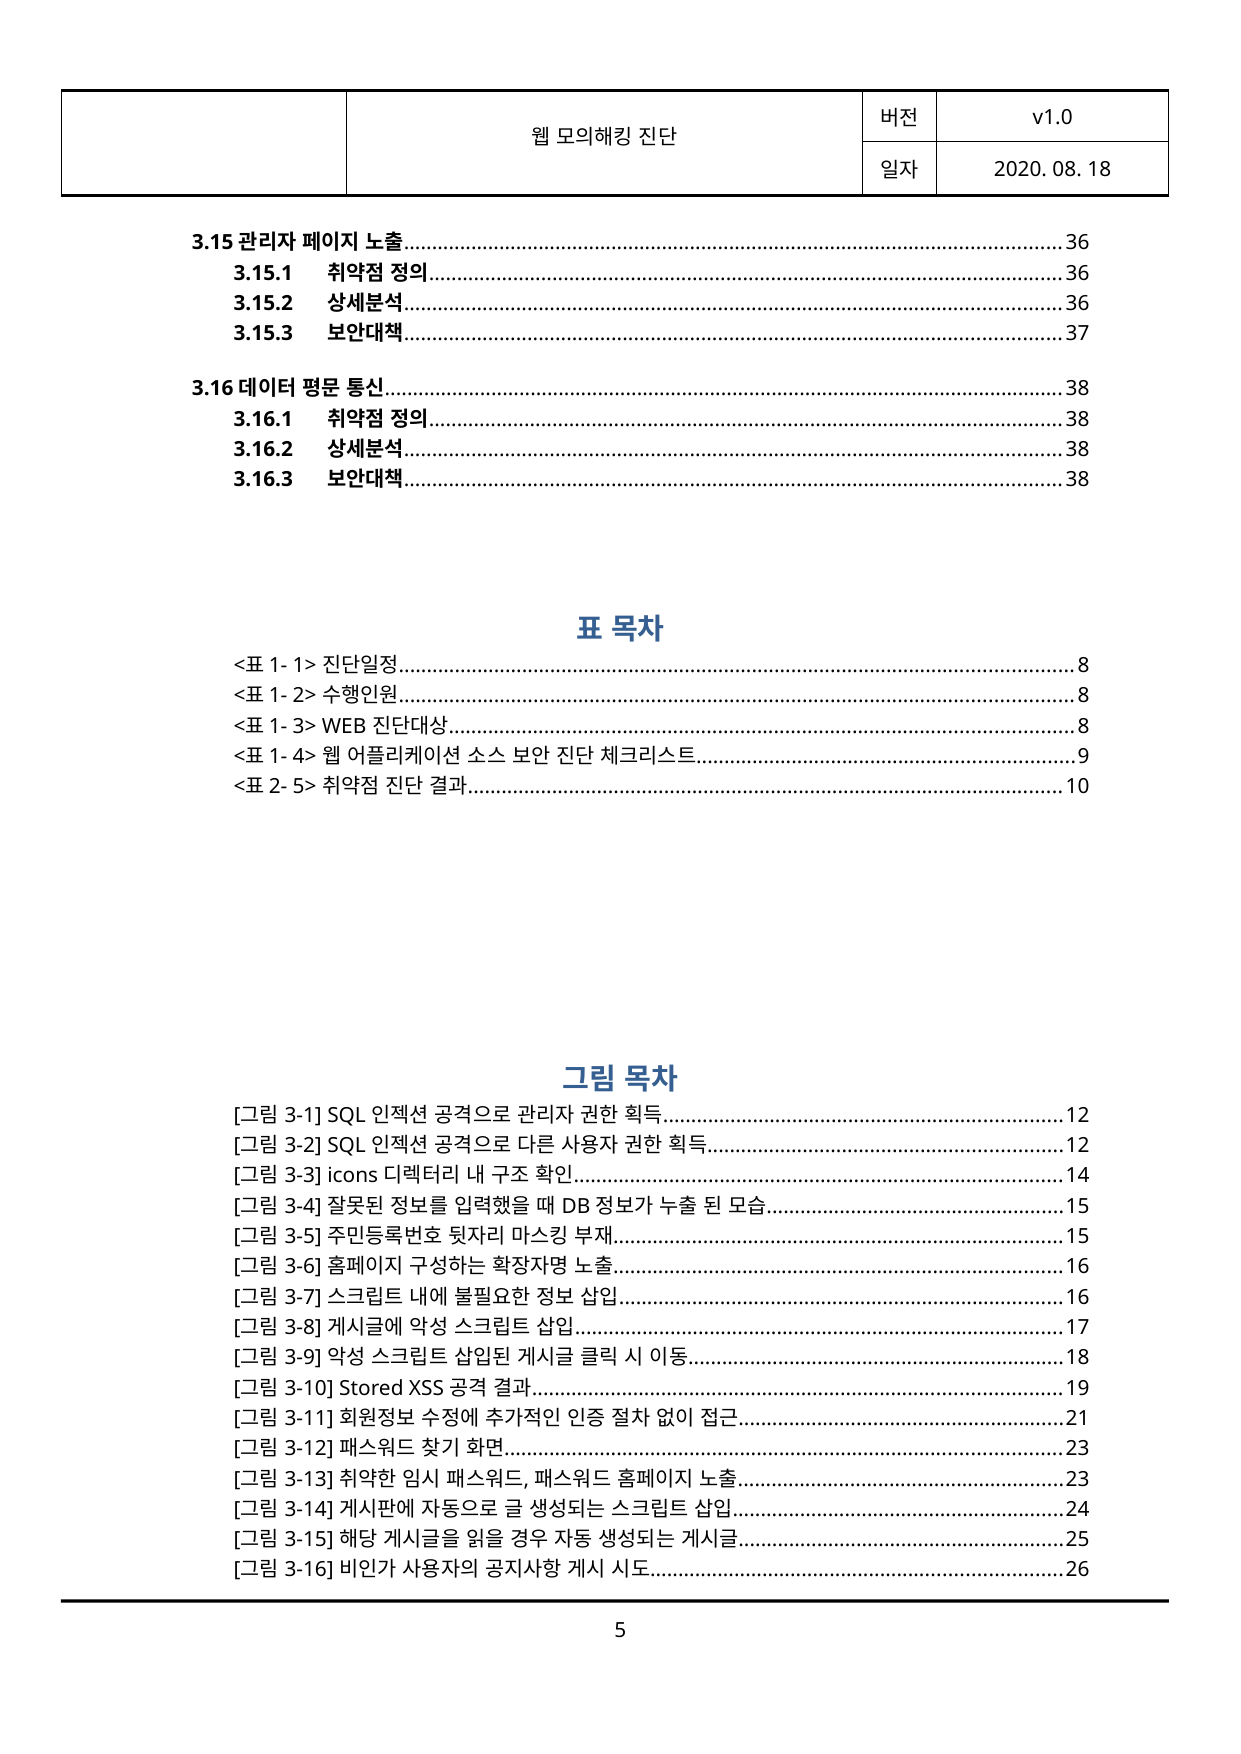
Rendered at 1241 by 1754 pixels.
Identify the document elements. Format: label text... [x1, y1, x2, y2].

text [그림 3-9] 악성 스크립트 삽입된 게시글 클릭 시 이동 18 [233, 1341, 1090, 1371]
text <표1- 1> 진단일정 8 [233, 648, 1090, 678]
text <표2- 5> 취약점 진단 결과 10 [233, 769, 1090, 800]
text [그림 3-3] icons 디렉터리 내 구조 확인 14 [233, 1159, 1090, 1189]
text [그림 3-8] 게시글에 악성 스크립트 삽입 17 [233, 1310, 1090, 1341]
text [그림 3-11] 회원정보 수정에 추가적인 인증 절차 없이 접근 21 [233, 1401, 1090, 1431]
text <표1- 3> WEB 진단대상 8 [233, 709, 1090, 739]
text [그림 3-15] 해당 게시글을 읽을 경우 자동 생성되는 게시글 25 [233, 1522, 1090, 1553]
text [그림 3-5] 주민등록번호 뒷자리 마스킹 부재 15 [233, 1219, 1090, 1249]
text [그림 3-4] 잘못된 정보를 입력했을 때 DB 정보가 누출 된 모습 15 [233, 1189, 1090, 1219]
text <표1- 4> 웹 어플리케이션 소스 보안 진단 체크리스트 9 [233, 739, 1090, 769]
text <표1- 2> 수행인원 8 [233, 678, 1090, 709]
text 그림 목차 [150, 1056, 1090, 1098]
text [그림 3-7] 스크립트 내에 불필요한 정보 삽입 16 [233, 1280, 1090, 1310]
text [그림 3-14] 게시판에 자동으로 글 생성되는 스크립트 삽입 24 [233, 1492, 1090, 1522]
text 표 목차 [150, 606, 1090, 648]
text [그림 3-10] Stored XSS 공격 결과 19 [233, 1371, 1090, 1401]
text [그림 3-1] SQL 인젝션 공격으로 관리자 권한 획득 12 [233, 1098, 1090, 1128]
text [그림 3-13] 취약한 임시 패스워드, 패스워드 홈페이지 노출 23 [233, 1462, 1090, 1492]
text [그림 3-12] 패스워드 찾기 화면 23 [233, 1431, 1090, 1462]
text [그림 3-16] 비인가 사용자의 공지사항 게시 시도 26 [233, 1553, 1090, 1583]
text [그림 3-2] SQL 인젝션 공격으로 다른 사용자 권한 획득 12 [233, 1128, 1090, 1159]
text [그림 3-6] 홈페이지 구성하는 확장자명 노출 16 [233, 1249, 1090, 1280]
